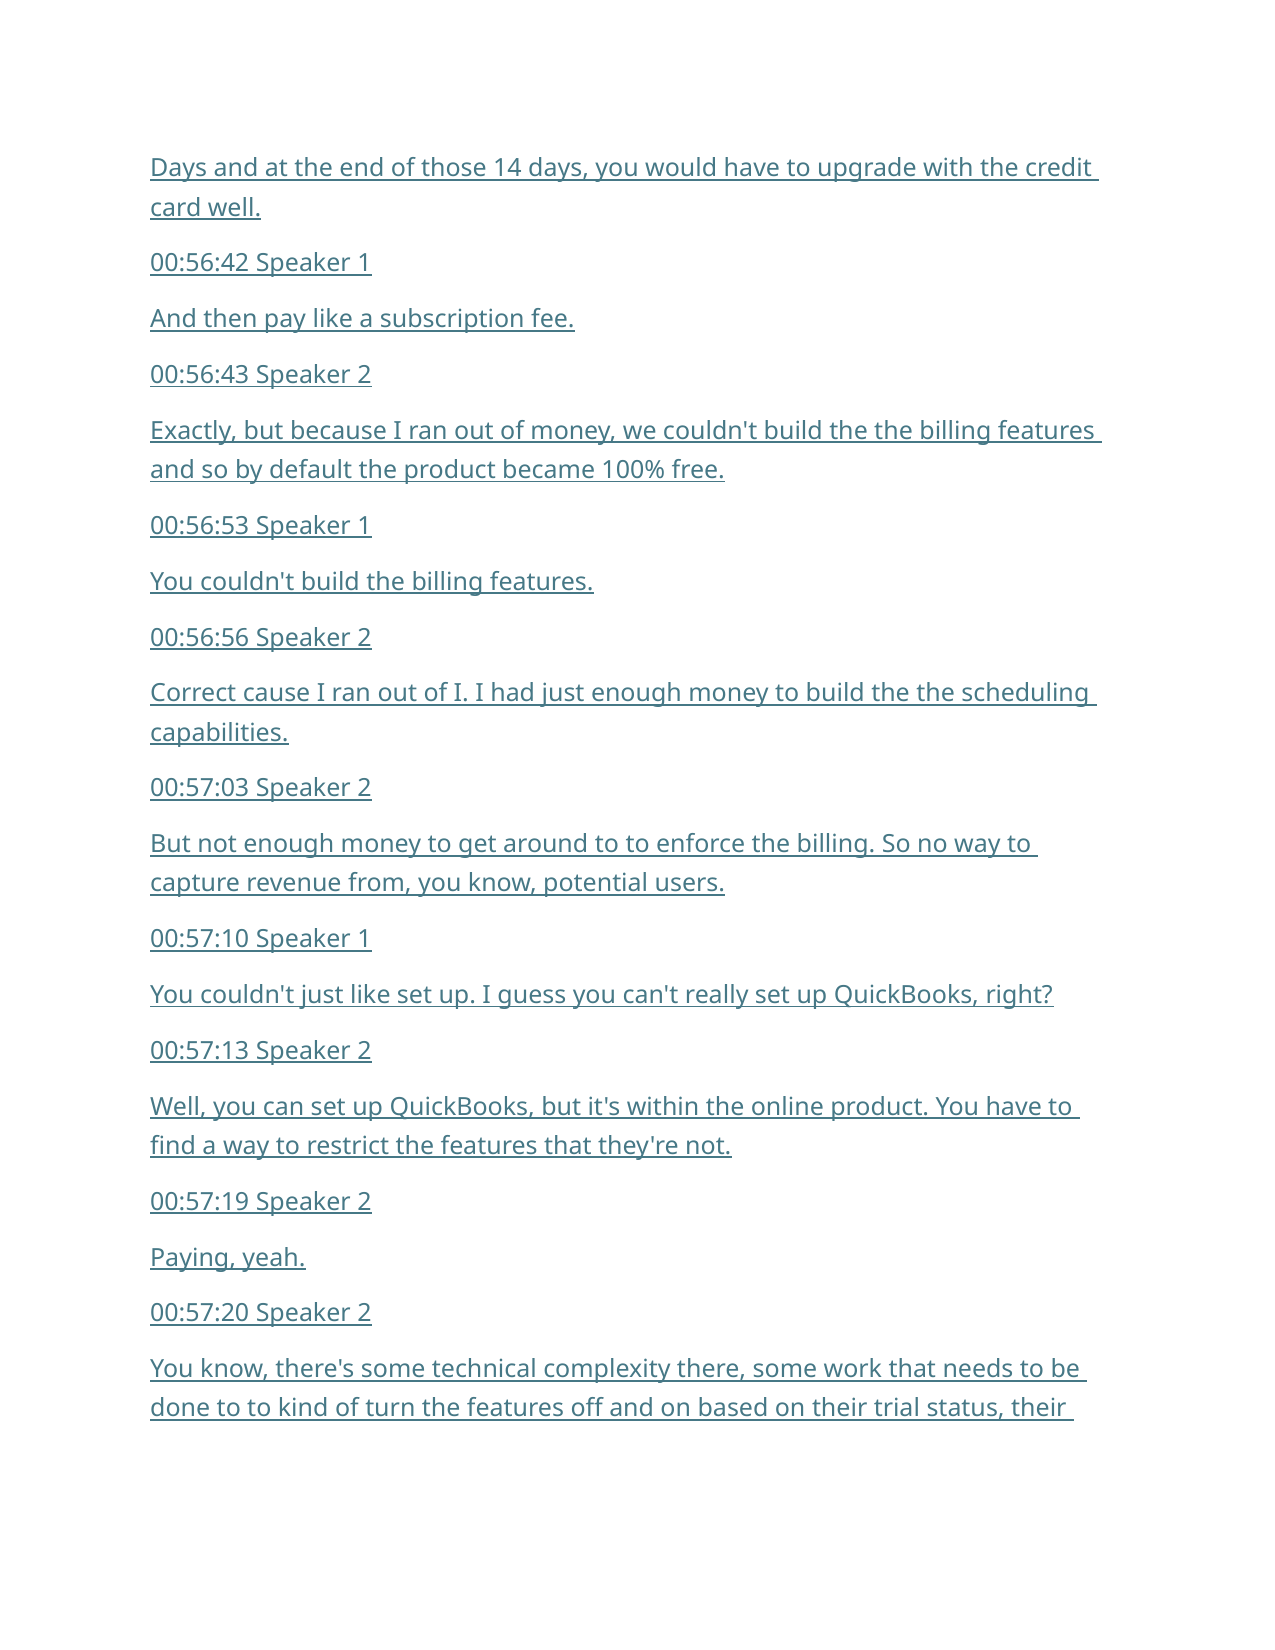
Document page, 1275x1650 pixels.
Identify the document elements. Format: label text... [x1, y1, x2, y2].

text 00:56:56 Speaker 2 [150, 619, 1125, 653]
text 00:57:19 Speaker 2 [150, 1183, 1125, 1217]
text 00:56:42 Speaker 1 [150, 245, 1125, 279]
text 00:57:20 Speaker 2 [150, 1295, 1125, 1329]
text You couldn't just like set up. I guess you can't really set up QuickBooks, right? [150, 977, 1125, 1011]
text 00:57:10 Speaker 1 [150, 921, 1125, 955]
text 00:56:53 Speaker 1 [150, 507, 1125, 542]
text 00:57:03 Speaker 2 [150, 770, 1125, 804]
text Paying, yeah. [150, 1239, 1125, 1273]
text And then pay like a subscription fee. [150, 301, 1125, 335]
text But not enough money to get around to to enforce the billing. So no way to capture revenue from, you know, potential users. [150, 826, 1125, 899]
text Exactly, but because I ran out of money, we couldn't build the the billing features and so by default the product became 100% free. [150, 412, 1125, 486]
text Days and at the end of those 14 days, you would have to upgrade with the credit card well. [150, 150, 1125, 223]
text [150, 1351, 1125, 1424]
text 00:57:13 Speaker 2 [150, 1032, 1125, 1067]
text 00:56:43 Speaker 2 [150, 357, 1125, 391]
text Well, you can set up QuickBooks, but it's within the online product. You have to find a way to restrict the features that they're not. [150, 1088, 1125, 1162]
text Correct cause I ran out of I. I had just enough money to build the the scheduling capabilities. [150, 675, 1125, 748]
text You couldn't build the billing features. [150, 563, 1125, 597]
